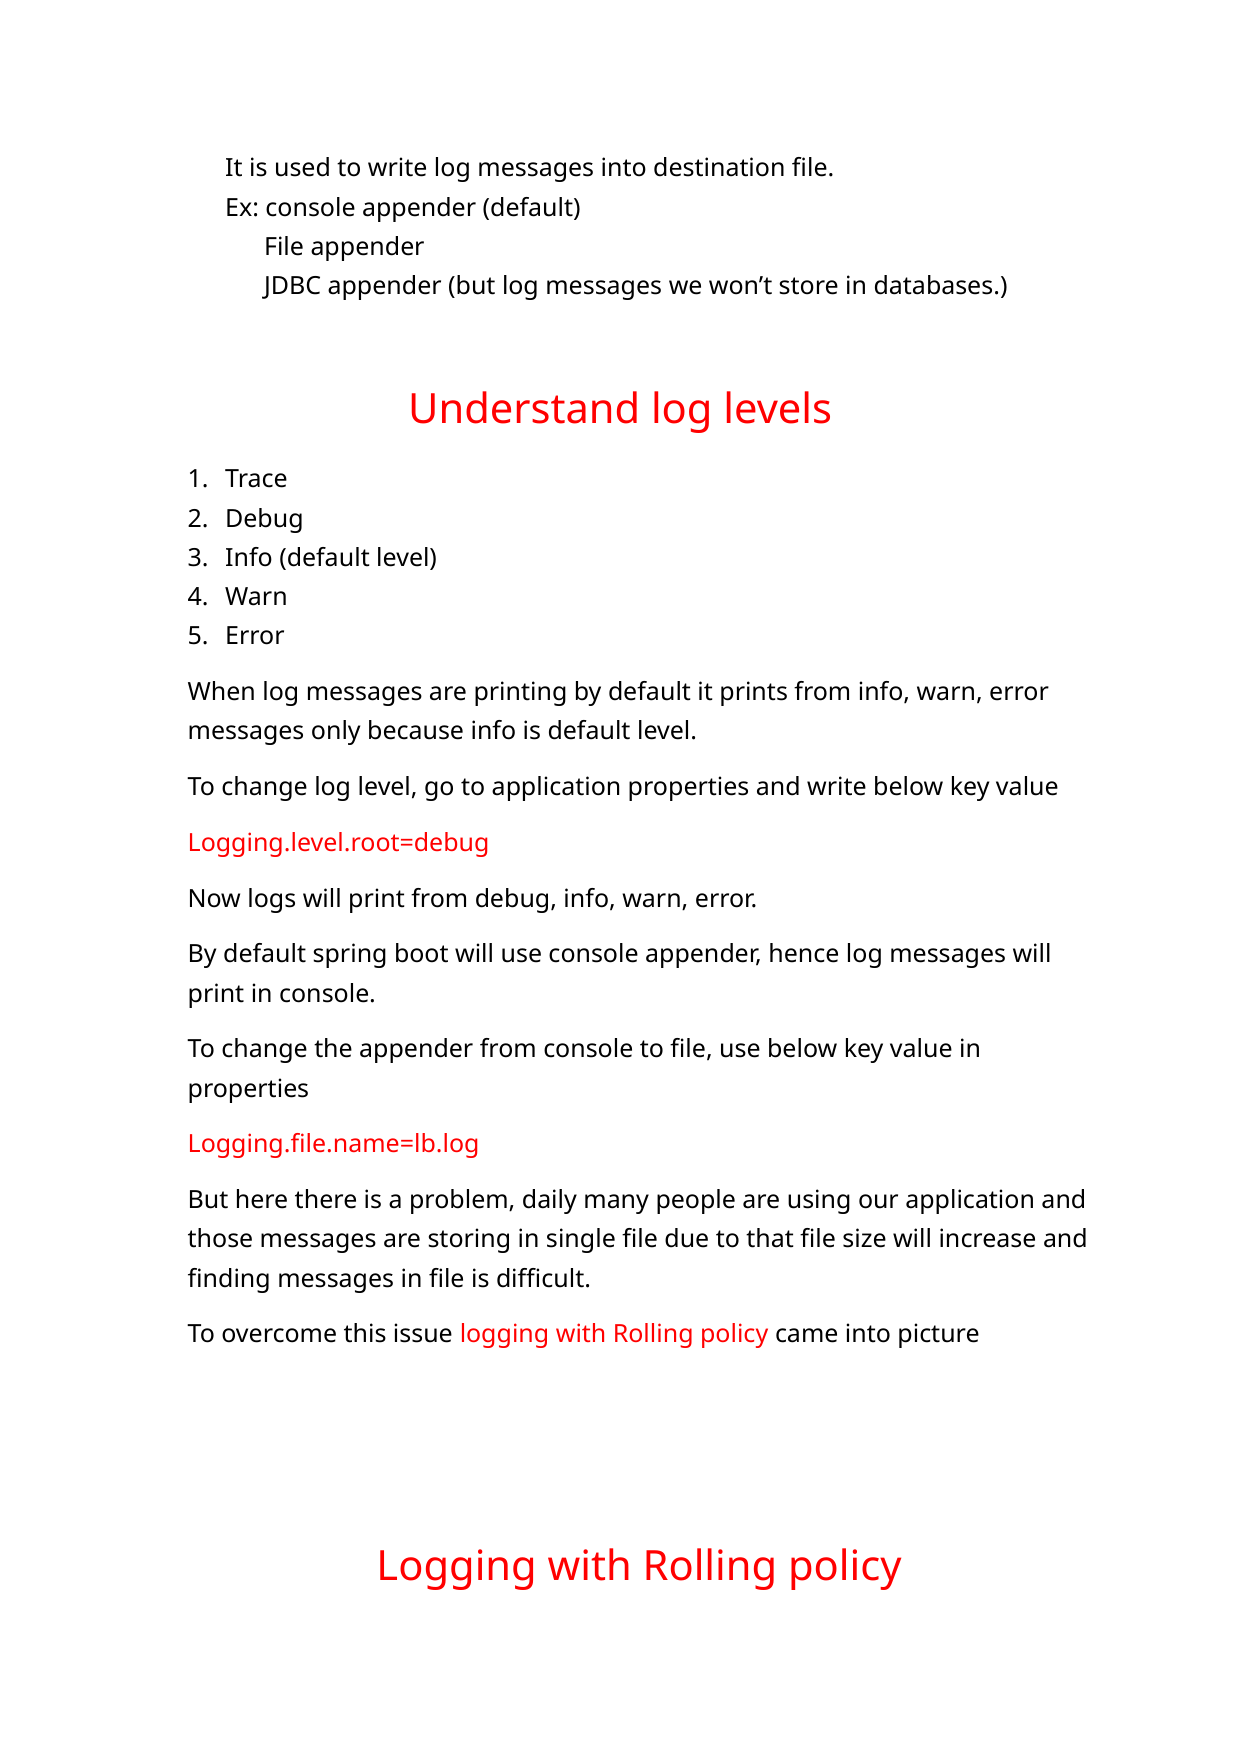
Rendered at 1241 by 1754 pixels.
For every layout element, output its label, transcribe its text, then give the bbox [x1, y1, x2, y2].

text To change the appender from console to file, use below key value in properties [187, 1031, 1090, 1104]
text Logging.file.name=lb.log [187, 1126, 1090, 1160]
list Debug [187, 500, 1090, 534]
text Understand log levels [150, 379, 1090, 436]
list Error [187, 618, 1090, 652]
list File appender [225, 228, 1090, 262]
text Now logs will print from debug, info, warn, error. [187, 880, 1090, 914]
text Logging.level.root=debug [187, 824, 1090, 858]
list It is used to write log messages into destination file. [225, 150, 1090, 184]
list Warn [187, 578, 1090, 613]
text To overcome this issue logging with Rolling policy came into picture [187, 1316, 1090, 1350]
list Trace [187, 461, 1090, 495]
text By default spring boot will use console appender, hence log messages will print in console. [187, 936, 1090, 1009]
text Logging with Rolling policy [187, 1536, 1090, 1592]
text But here there is a problem, daily many people are using our application and those messages are storing in single file due to that file size will increase and finding messages in file is difficult. [187, 1182, 1090, 1294]
list JDBC appender (but log messages we won’t store in databases.) [225, 267, 1090, 302]
text When log messages are printing by default it prints from info, warn, error messages only because info is default level. [187, 673, 1090, 747]
text To change log level, go to application properties and write below key value [187, 768, 1090, 803]
list Ex: console appender (default) [225, 189, 1090, 223]
list Info (default level) [187, 539, 1090, 573]
